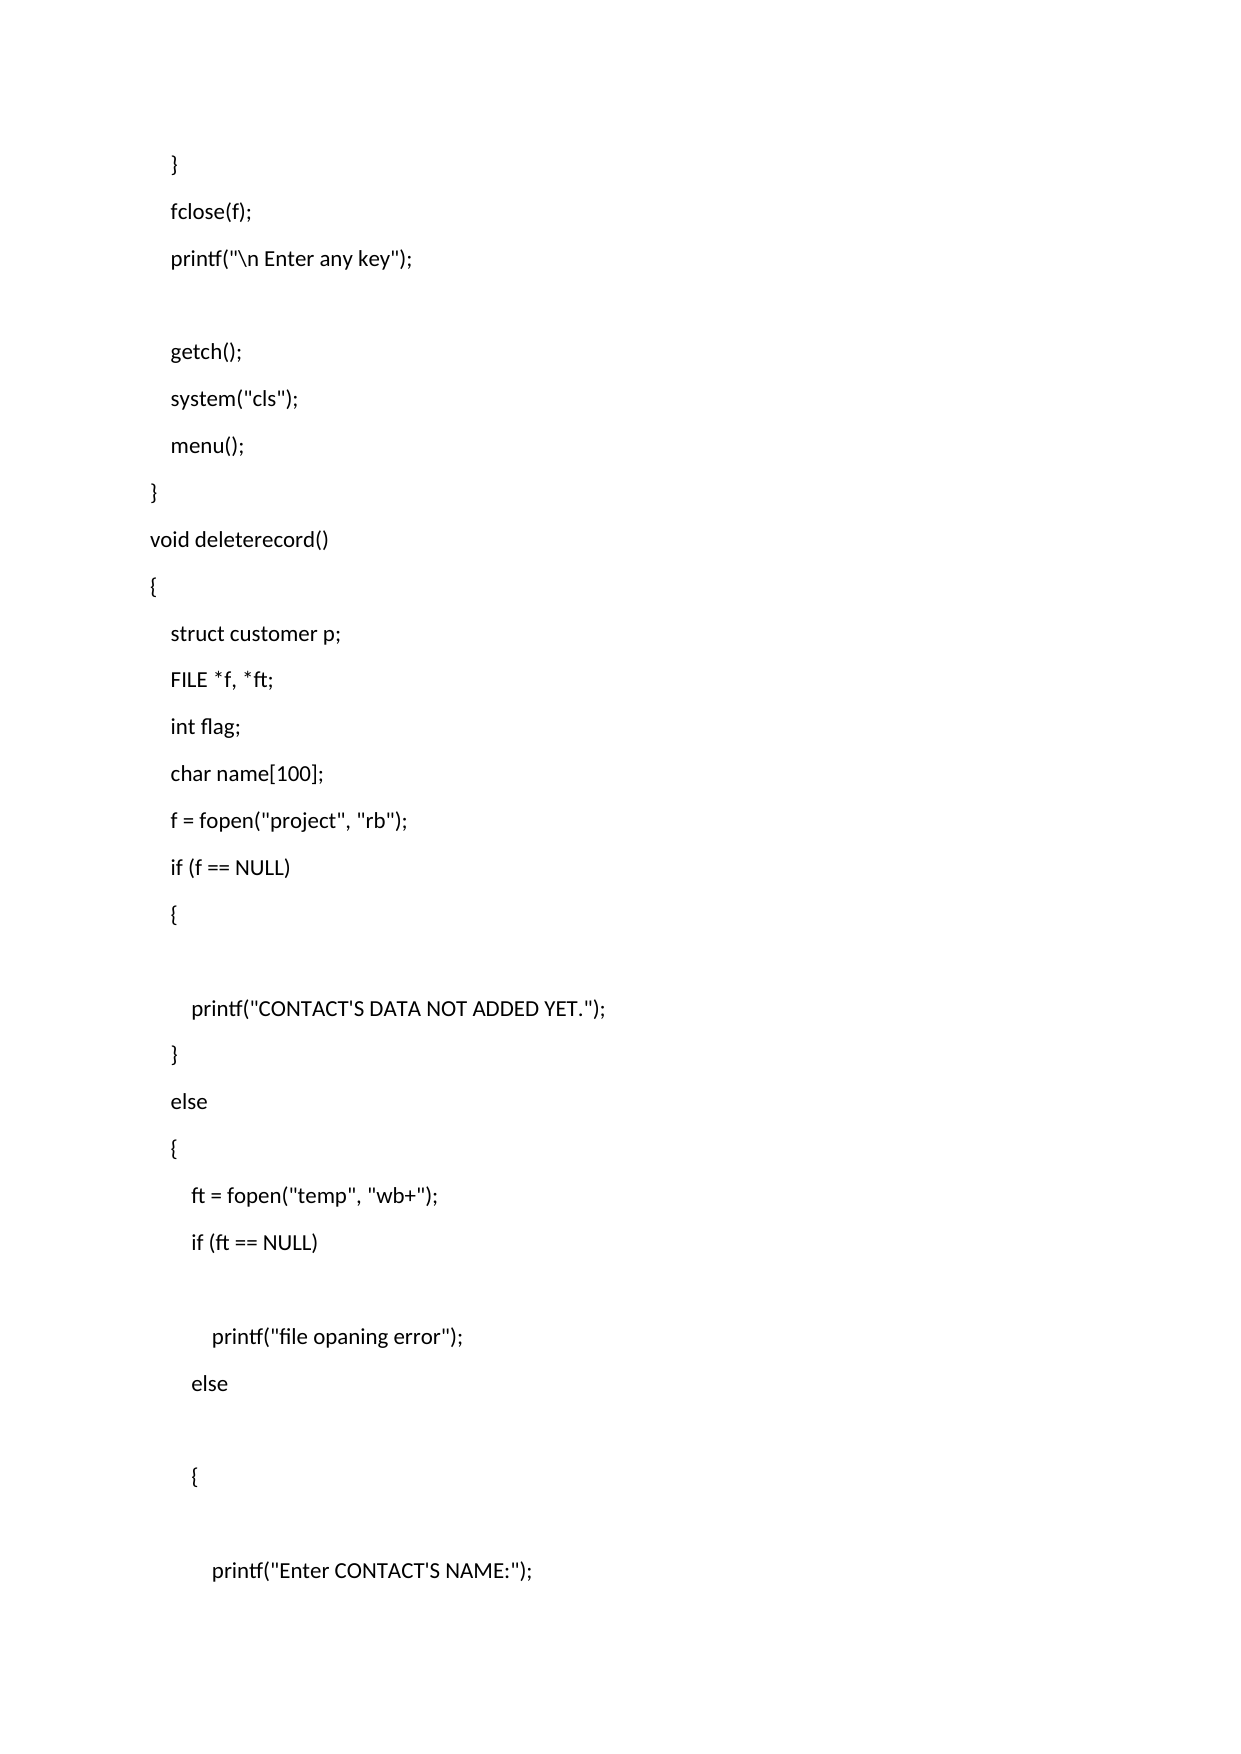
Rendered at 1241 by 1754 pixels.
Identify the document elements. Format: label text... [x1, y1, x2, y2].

text struct customer p; [150, 619, 1090, 647]
text if (ft == NULL) [150, 1228, 1090, 1256]
text fclose(f); [150, 197, 1090, 225]
text printf("CONTACT'S DATA NOT ADDED YET."); [150, 994, 1090, 1022]
text FILE *f, *ft; [150, 666, 1090, 694]
text { [150, 900, 1090, 928]
text if (f == NULL) [150, 853, 1090, 881]
text { [150, 1462, 1090, 1491]
text { [150, 1134, 1090, 1162]
text } [150, 478, 1090, 506]
text ft = fopen("temp", "wb+"); [150, 1181, 1090, 1209]
text else [150, 1087, 1090, 1116]
text void deleterecord() [150, 525, 1090, 553]
text else [150, 1369, 1090, 1397]
text char name[100]; [150, 759, 1090, 787]
text } [150, 150, 1090, 178]
text menu(); [150, 431, 1090, 459]
text printf("\n Enter any key"); [150, 244, 1090, 272]
text getch(); [150, 337, 1090, 366]
text int flag; [150, 712, 1090, 741]
text printf("Enter CONTACT'S NAME:"); [150, 1556, 1090, 1584]
text system("cls"); [150, 384, 1090, 412]
text f = fopen("project", "rb"); [150, 806, 1090, 834]
text printf("file opaning error"); [150, 1322, 1090, 1350]
text } [150, 1041, 1090, 1069]
text { [150, 572, 1090, 600]
